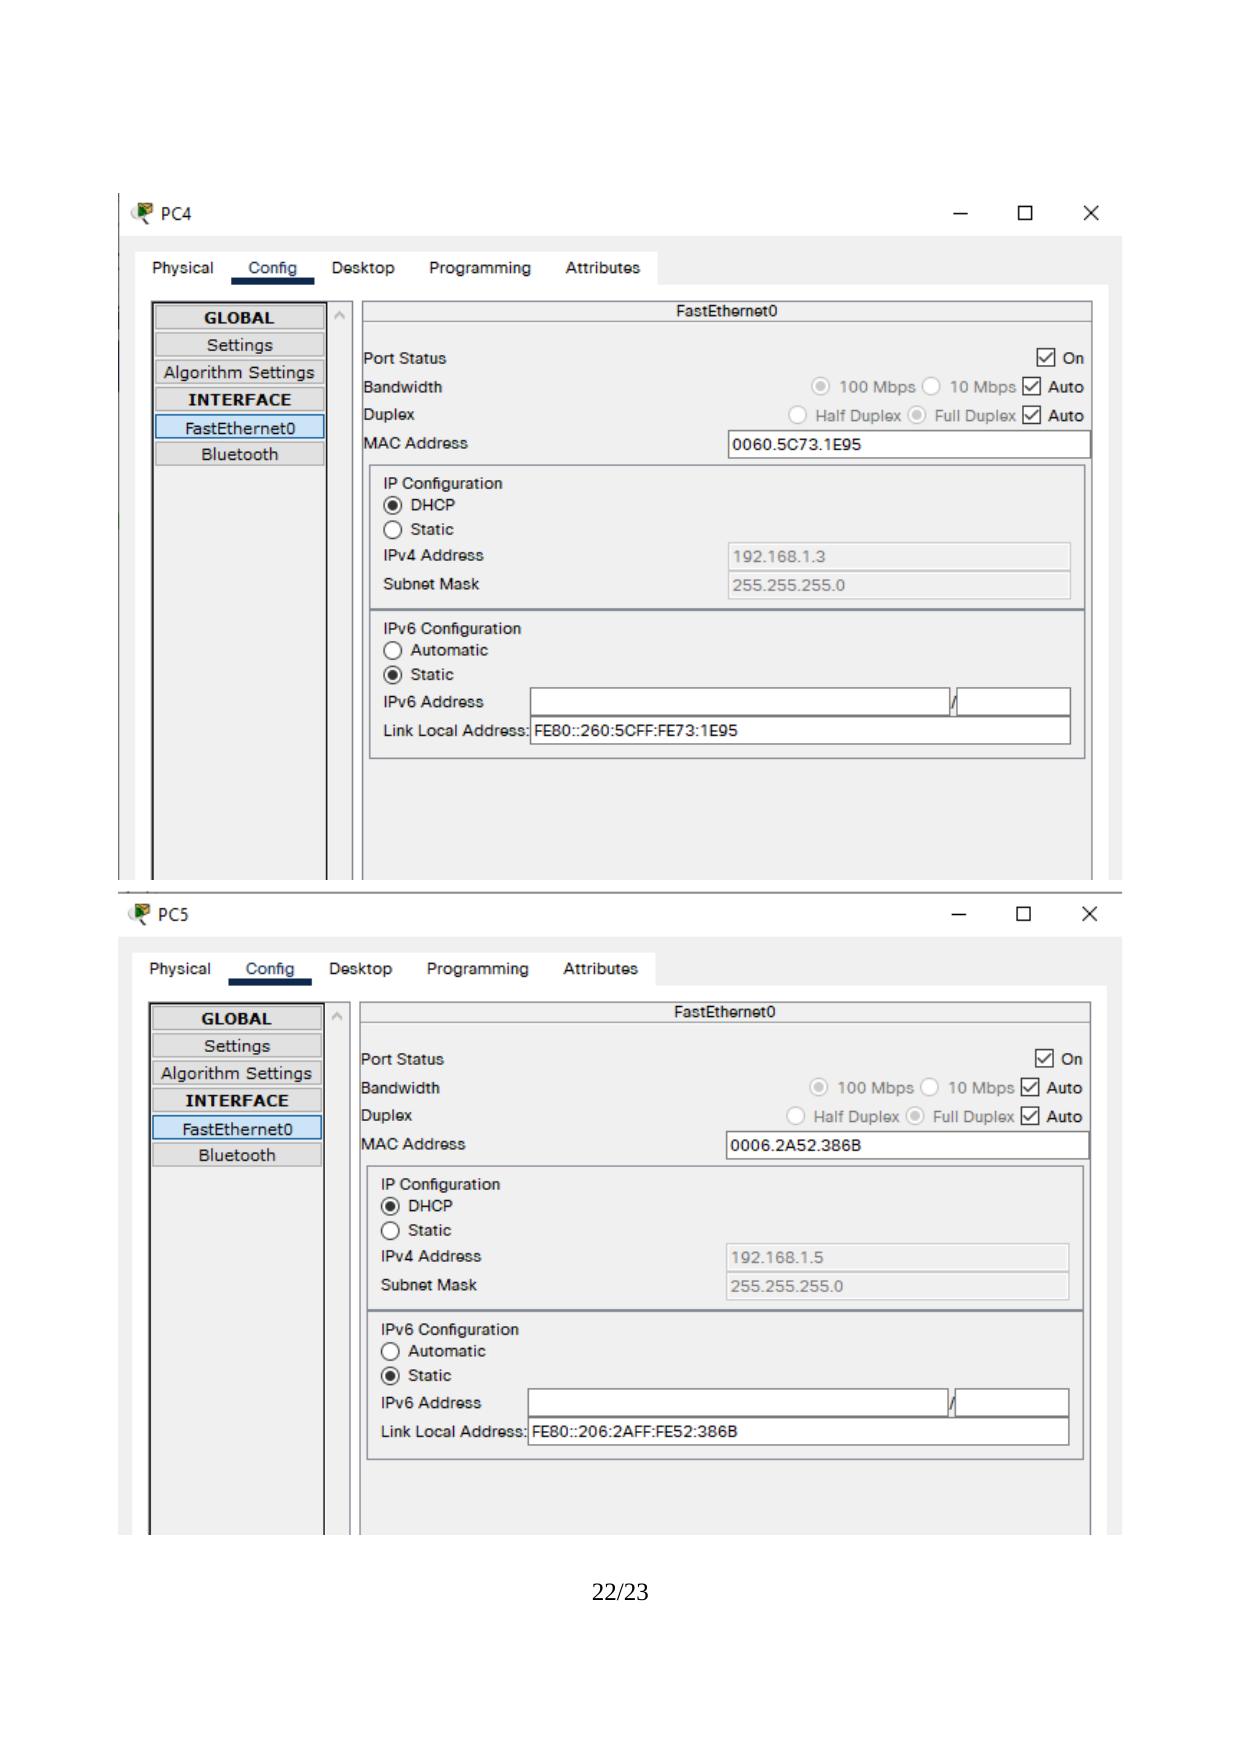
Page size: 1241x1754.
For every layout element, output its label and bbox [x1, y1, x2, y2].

picture [118, 193, 1123, 880]
picture [118, 891, 1123, 1535]
